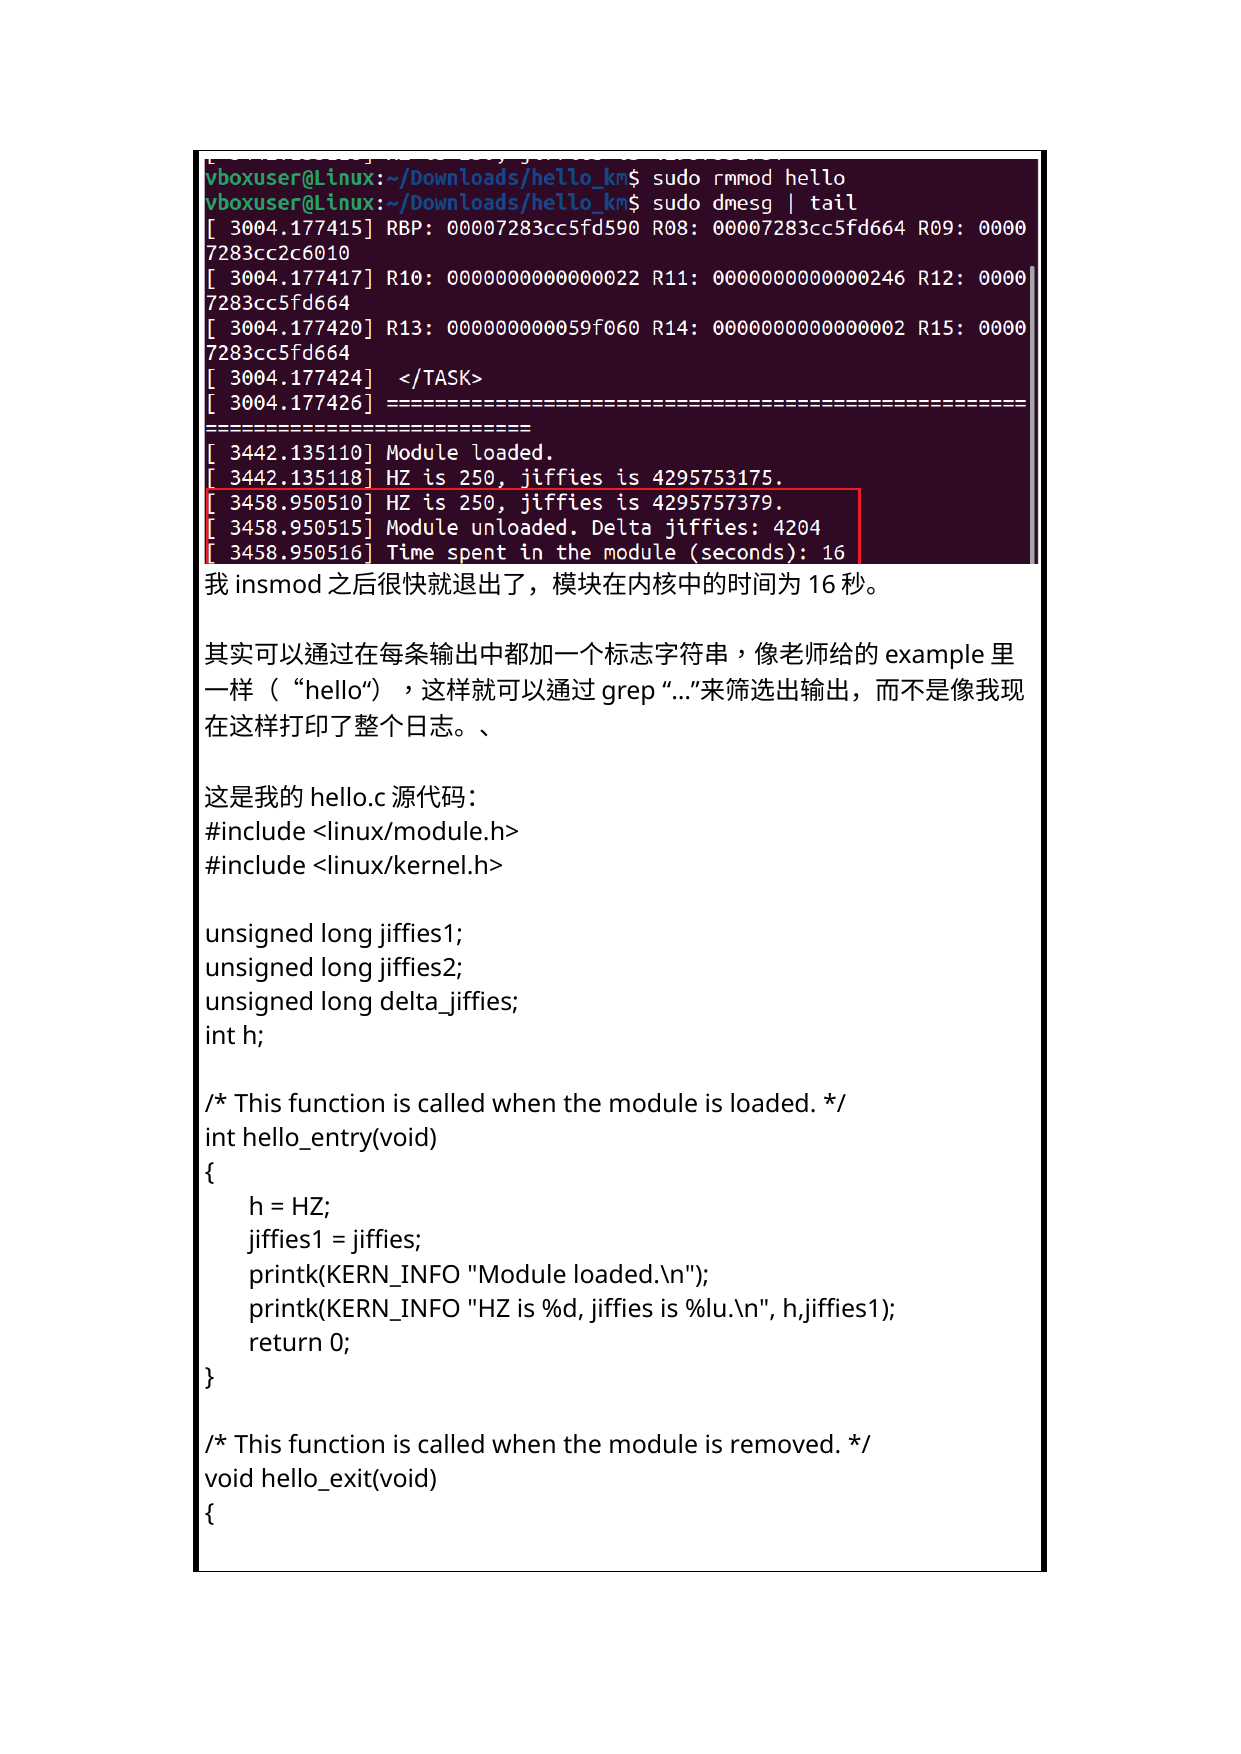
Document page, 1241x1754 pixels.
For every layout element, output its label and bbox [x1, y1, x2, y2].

table_cell [199, 151, 1041, 1571]
picture [204, 159, 1039, 564]
